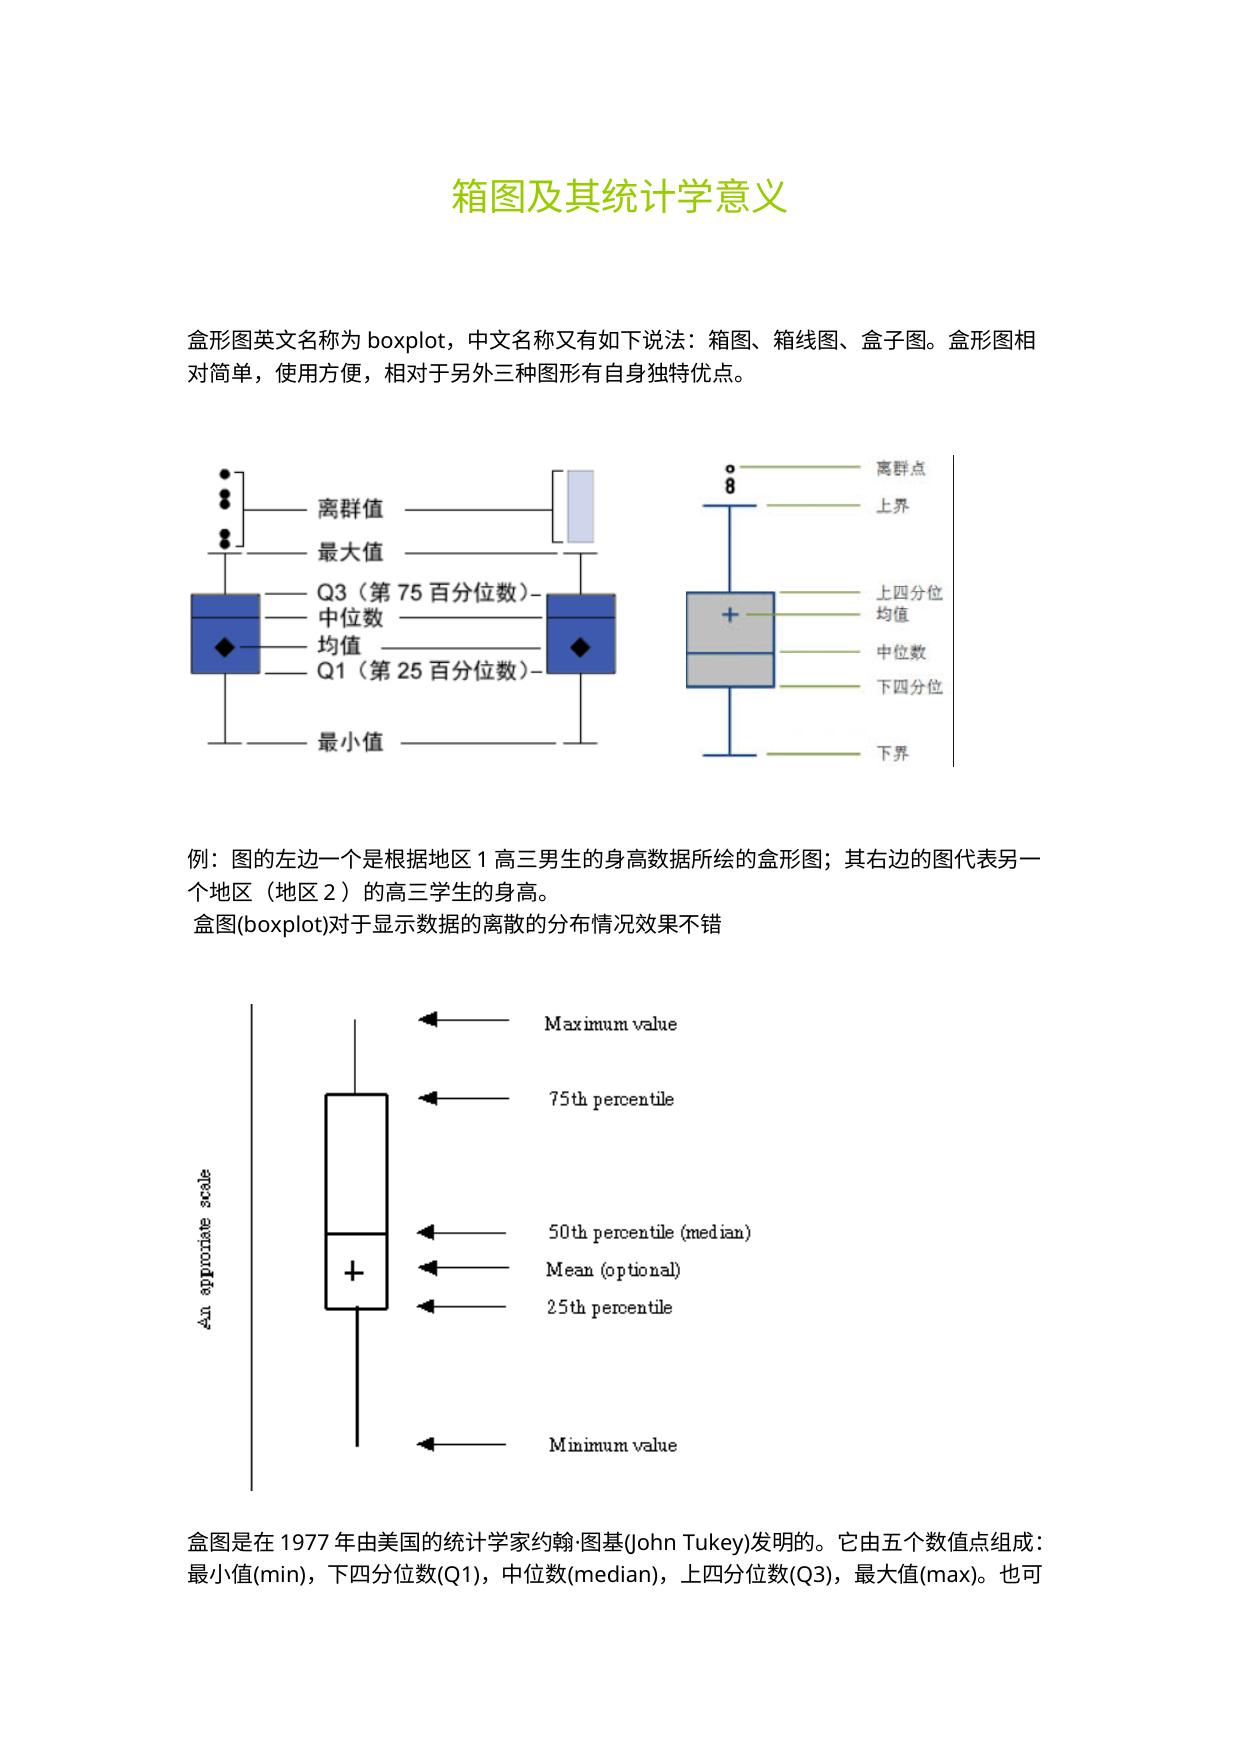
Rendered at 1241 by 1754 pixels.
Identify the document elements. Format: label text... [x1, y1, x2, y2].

picture [187, 453, 663, 767]
picture [187, 1004, 802, 1491]
text 盒形图英文名称为boxplot，中文名称又有如下说法：箱图、箱线图、盒子图。盒形图相对简单，使用方便，相对于另外三种图形有自身独特优点。 [187, 323, 1053, 388]
text 盒图(boxplot)对于显示数据的离散的分布情况效果不错 [187, 907, 1053, 939]
picture [686, 455, 954, 767]
text 箱图及其统计学意义 [187, 162, 1053, 227]
text 例：图的左边一个是根据地区1 高三男生的身高数据所绘的盒形图；其右边的图代表另一个地区（地区2 ）的高三学生的身高。 [187, 842, 1053, 907]
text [187, 1524, 1053, 1589]
